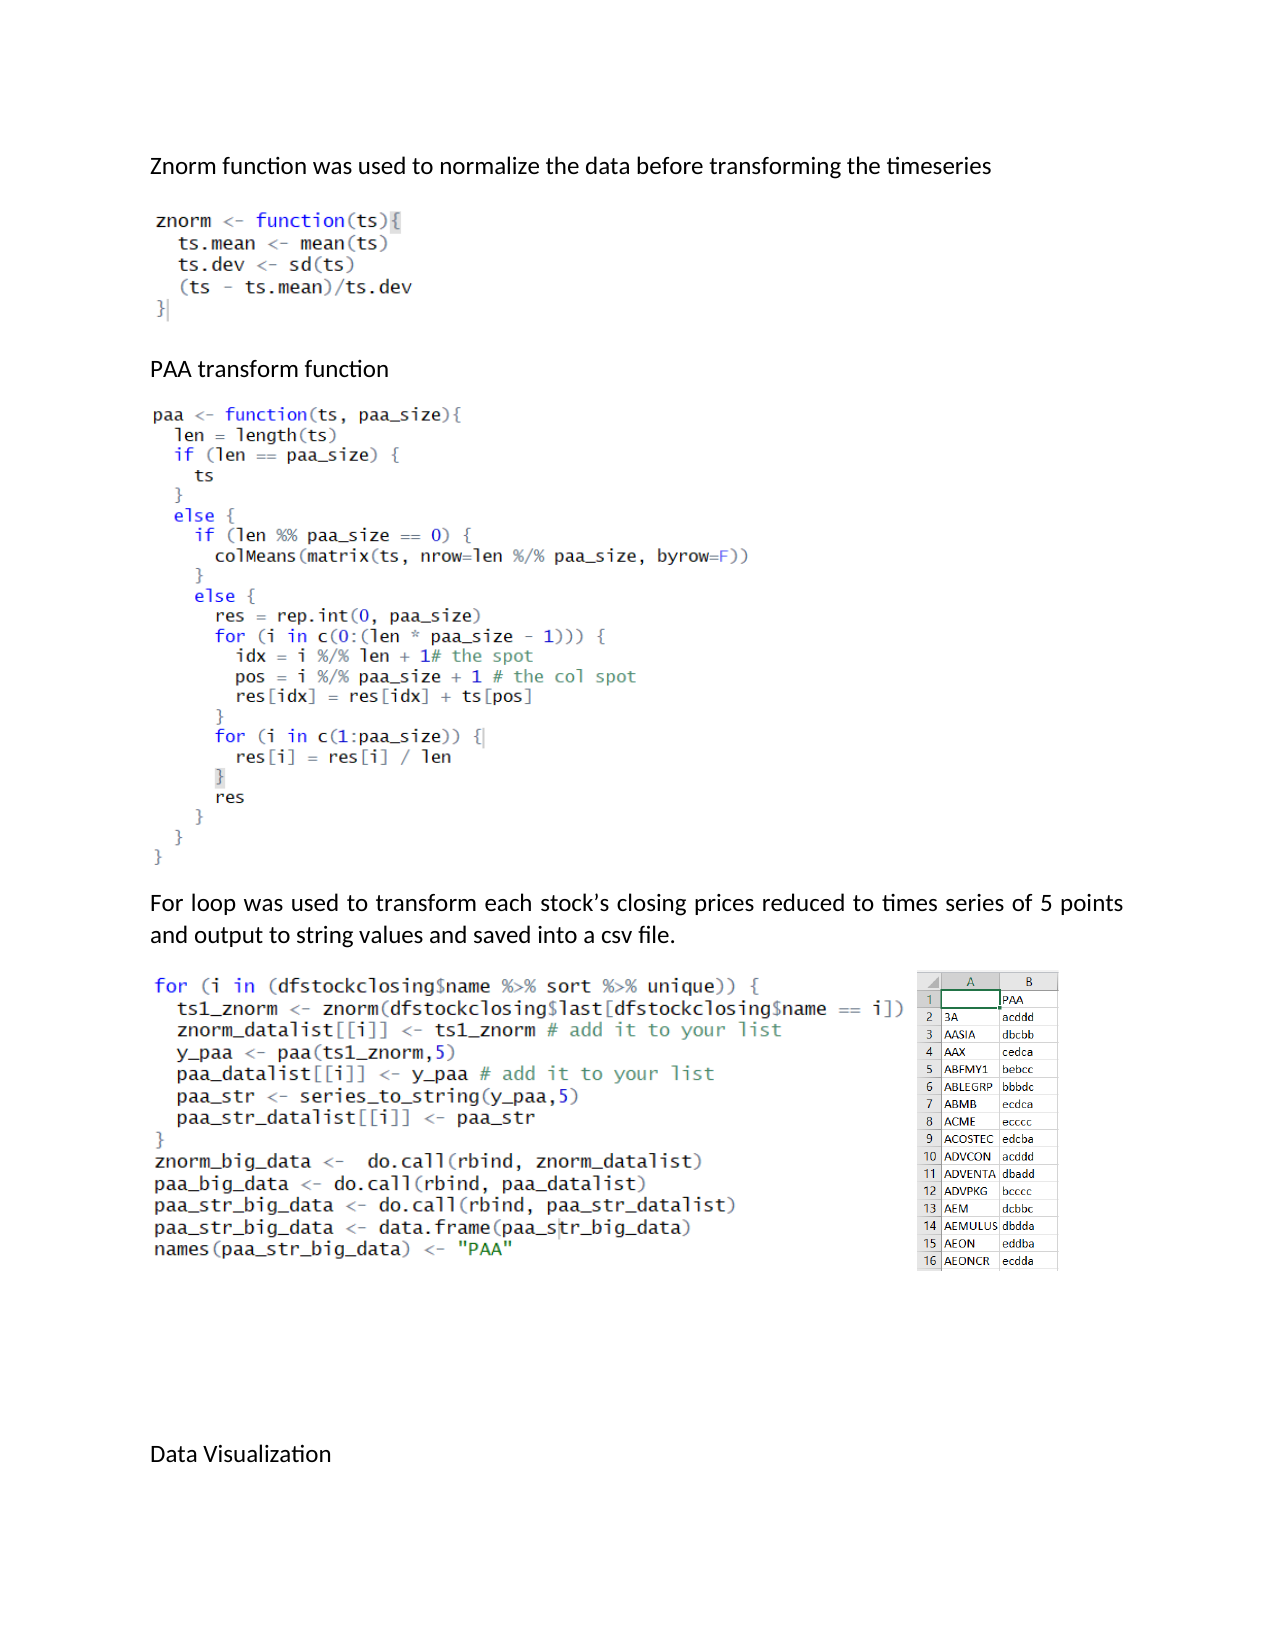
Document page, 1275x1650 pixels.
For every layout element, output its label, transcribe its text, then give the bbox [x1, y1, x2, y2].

text For loop was used to transform each stock’s closing prices reduced to times series of 5 points and output to string values and saved into a csv file. [150, 887, 1125, 950]
text PAA transform function [150, 353, 1125, 384]
picture [150, 402, 783, 868]
picture [150, 969, 1059, 1271]
picture [150, 199, 439, 335]
text Data Visualization [150, 1438, 1125, 1468]
text Znorm function was used to normalize the data before transforming the timeseries [150, 150, 1125, 181]
